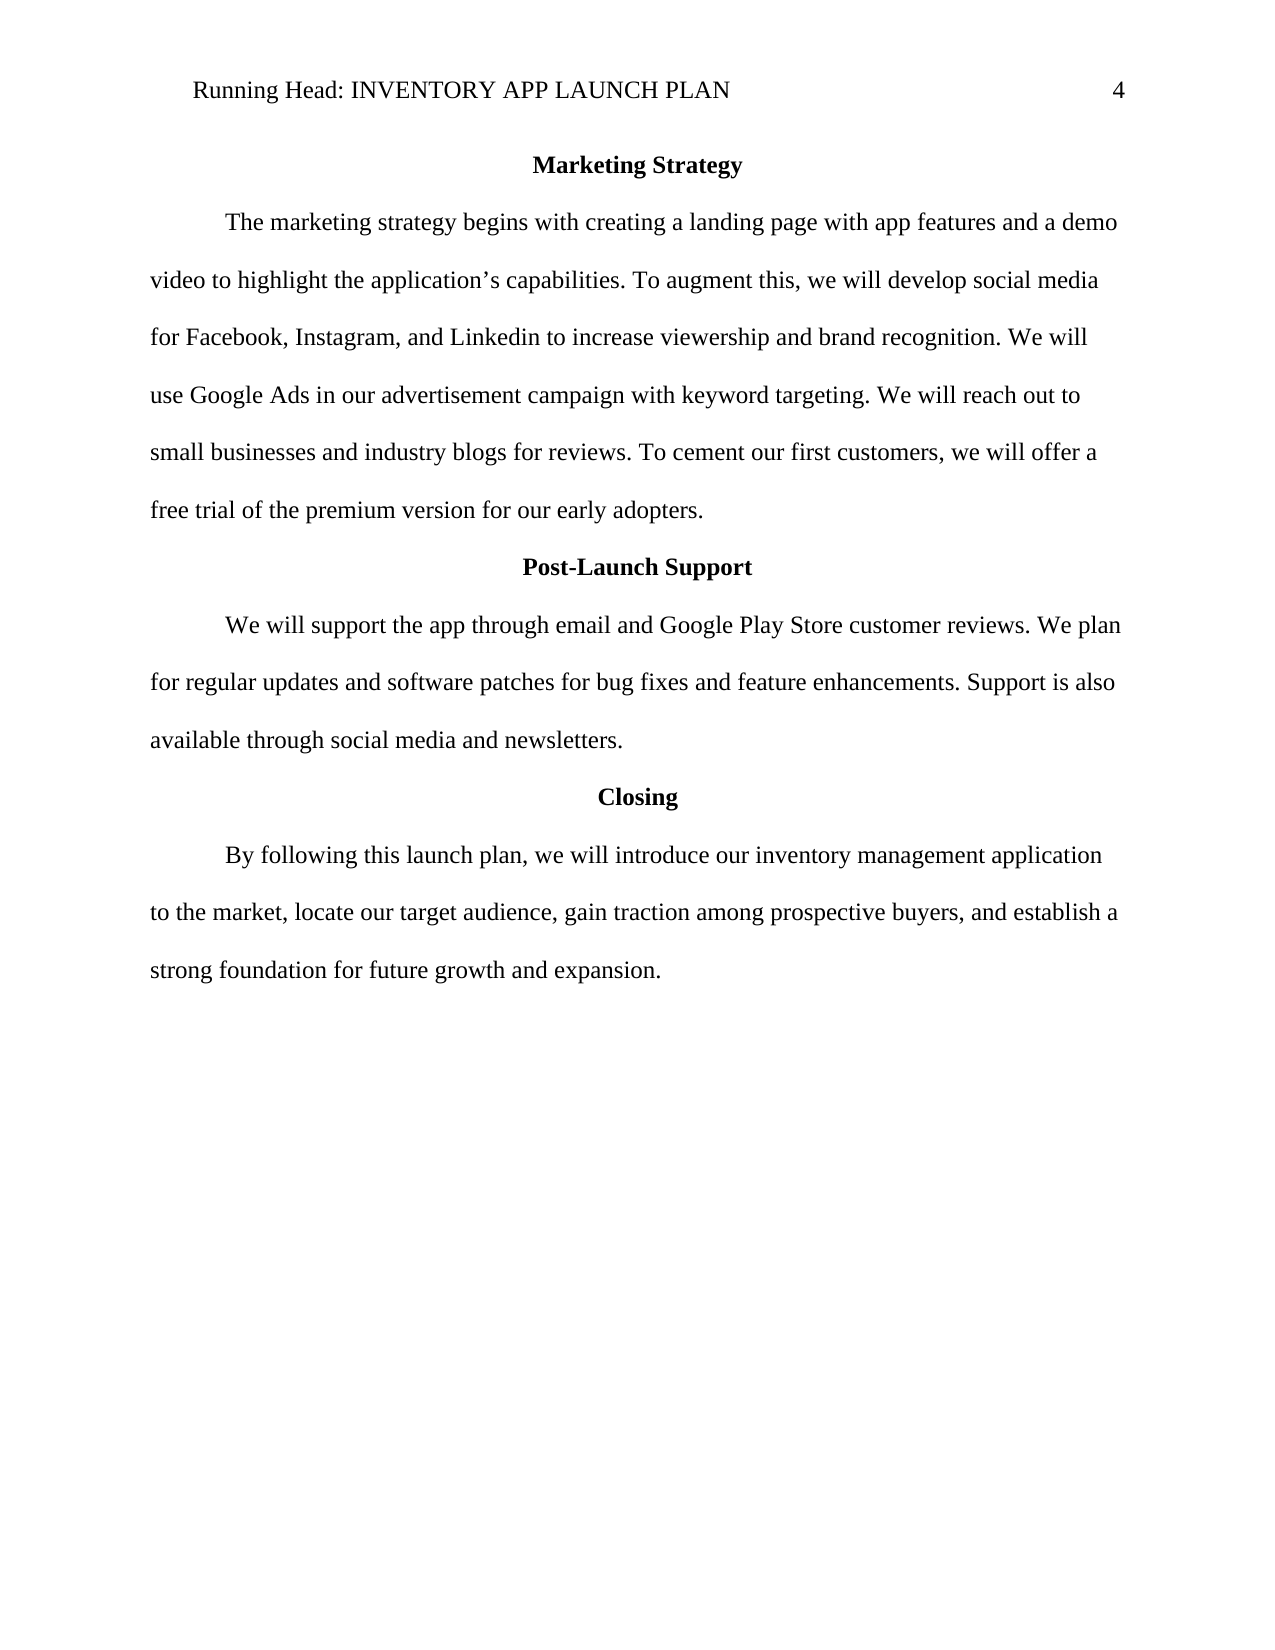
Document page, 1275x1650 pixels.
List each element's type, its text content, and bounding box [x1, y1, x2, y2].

text We will support the app through email and Google Play Store customer reviews. We plan for regular updates and software patches for bug fixes and feature enhancements. Support is also available through social media and newsletters. [150, 610, 1125, 754]
text By following this launch plan, we will introduce our inventory management application to the market, locate our target audience, gain traction among prospective buyers, and establish a strong foundation for future growth and expansion. [150, 840, 1125, 984]
text Post-Launch Support [150, 552, 1125, 581]
text Marketing Strategy [150, 150, 1125, 179]
text Closing [150, 782, 1125, 811]
text The marketing strategy begins with creating a landing page with app features and a demo video to highlight the application’s capabilities. To augment this, we will develop social media for Facebook, Instagram, and Linkedin to increase viewership and brand recognition. We will use Google Ads in our advertisement campaign with keyword targeting. We will reach out to small businesses and industry blogs for reviews. To cement our first customers, we will offer a free trial of the premium version for our early adopters. [150, 207, 1125, 524]
